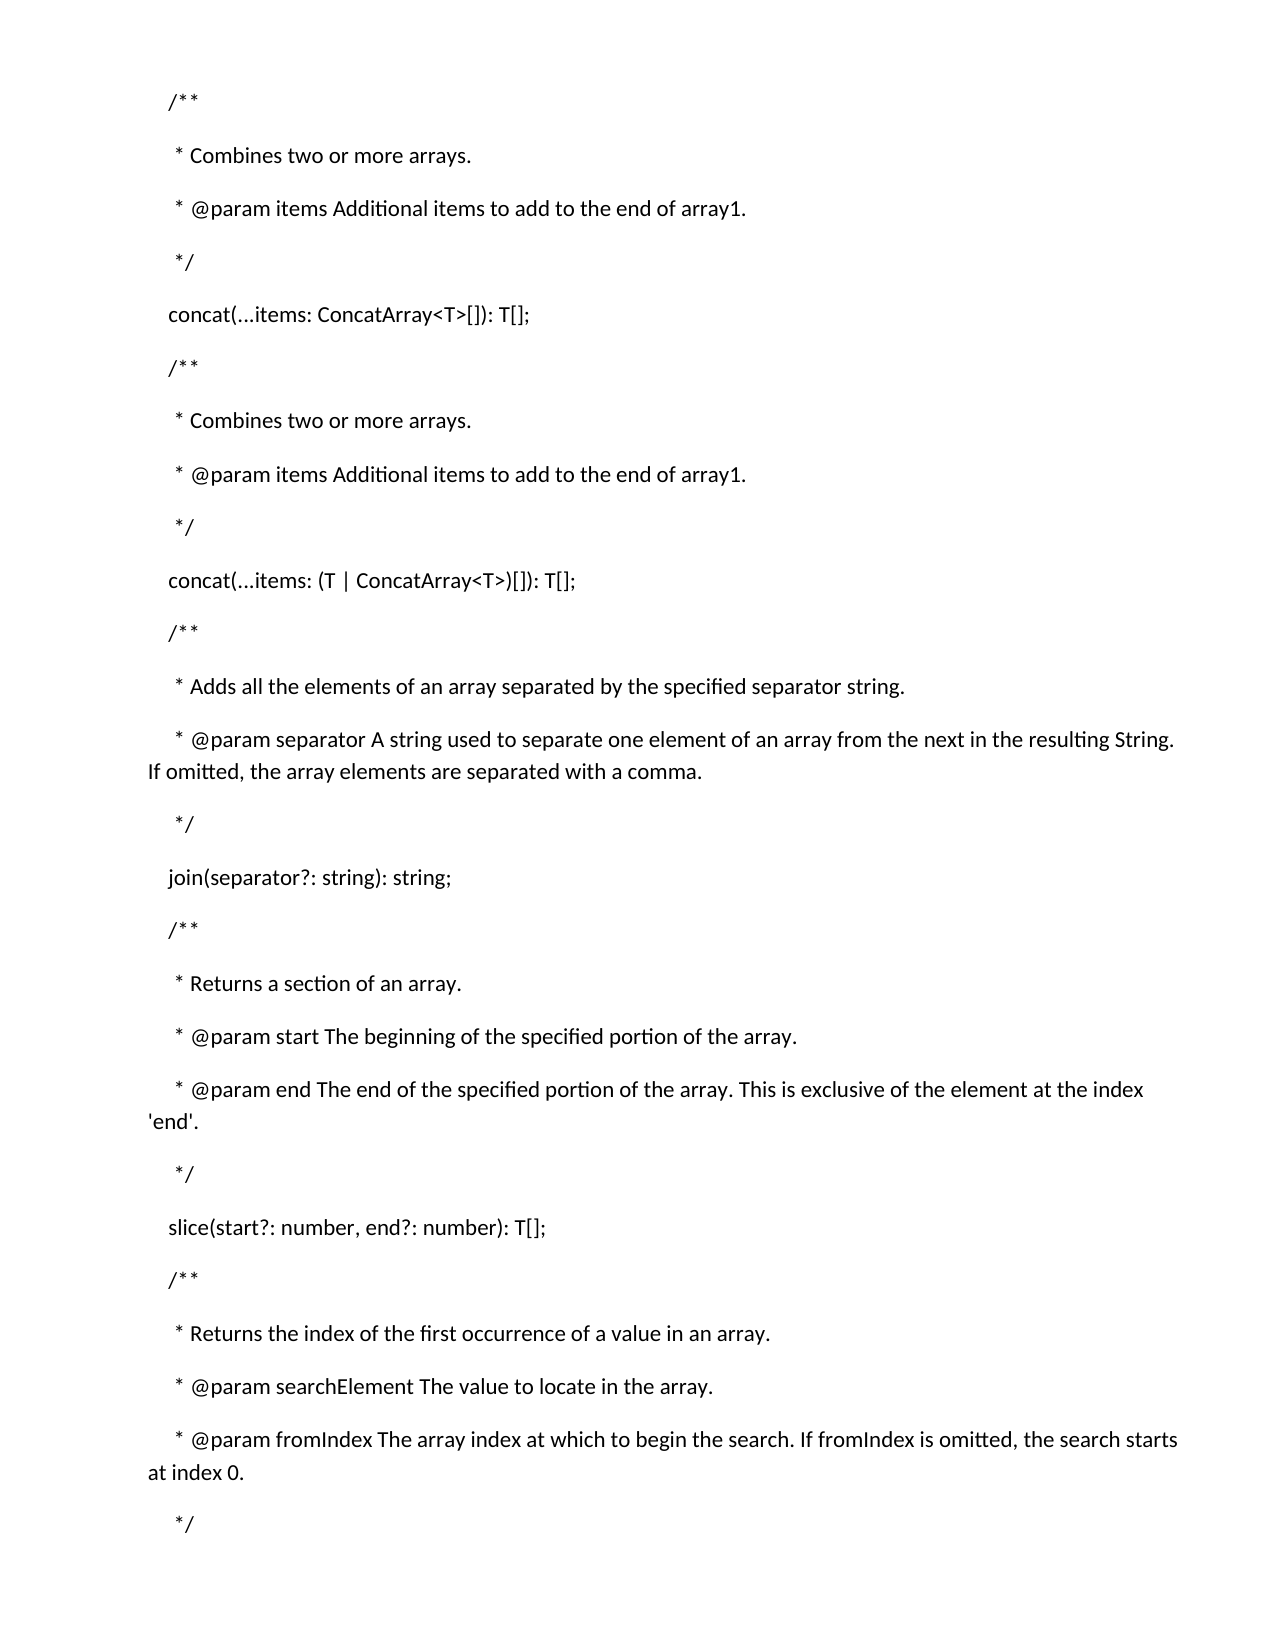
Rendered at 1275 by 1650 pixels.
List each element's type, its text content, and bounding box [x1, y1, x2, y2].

text */ [148, 1160, 1186, 1188]
text slice(start?: number, end?: number): T[]; [148, 1213, 1186, 1241]
text /** [148, 354, 1186, 382]
text * Returns a section of an array. [148, 969, 1186, 997]
text * @param items Additional items to add to the end of array1. [148, 194, 1186, 223]
text */ [148, 513, 1186, 541]
text /** [148, 88, 1186, 117]
text * @param end The end of the specified portion of the array. This is exclusive of the element at the index 'end'. [148, 1075, 1186, 1135]
text * Adds all the elements of an array separated by the specified separator string. [148, 672, 1186, 700]
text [148, 1372, 1186, 1400]
text * Combines two or more arrays. [148, 407, 1186, 435]
text * @param fromIndex The array index at which to begin the search. If fromIndex is omitted, the search starts at index 0. [148, 1425, 1186, 1486]
text /** [148, 619, 1186, 647]
text */ [148, 248, 1186, 276]
text * @param separator A string used to separate one element of an array from the next in the resulting String. If omitted, the array elements are separated with a comma. [148, 725, 1186, 785]
text */ [148, 810, 1186, 838]
text /** [148, 1266, 1186, 1294]
text join(separator?: string): string; [148, 863, 1186, 891]
text concat(...items: (T | ConcatArray<T>)[]): T[]; [148, 566, 1186, 594]
text /** [148, 916, 1186, 944]
text * Returns the index of the first occurrence of a value in an array. [148, 1319, 1186, 1347]
text * Combines two or more arrays. [148, 142, 1186, 169]
text */ [148, 1511, 1186, 1539]
text * @param items Additional items to add to the end of array1. [148, 460, 1186, 488]
text concat(...items: ConcatArray<T>[]): T[]; [148, 301, 1186, 329]
text * @param start The beginning of the specified portion of the array. [148, 1022, 1186, 1050]
